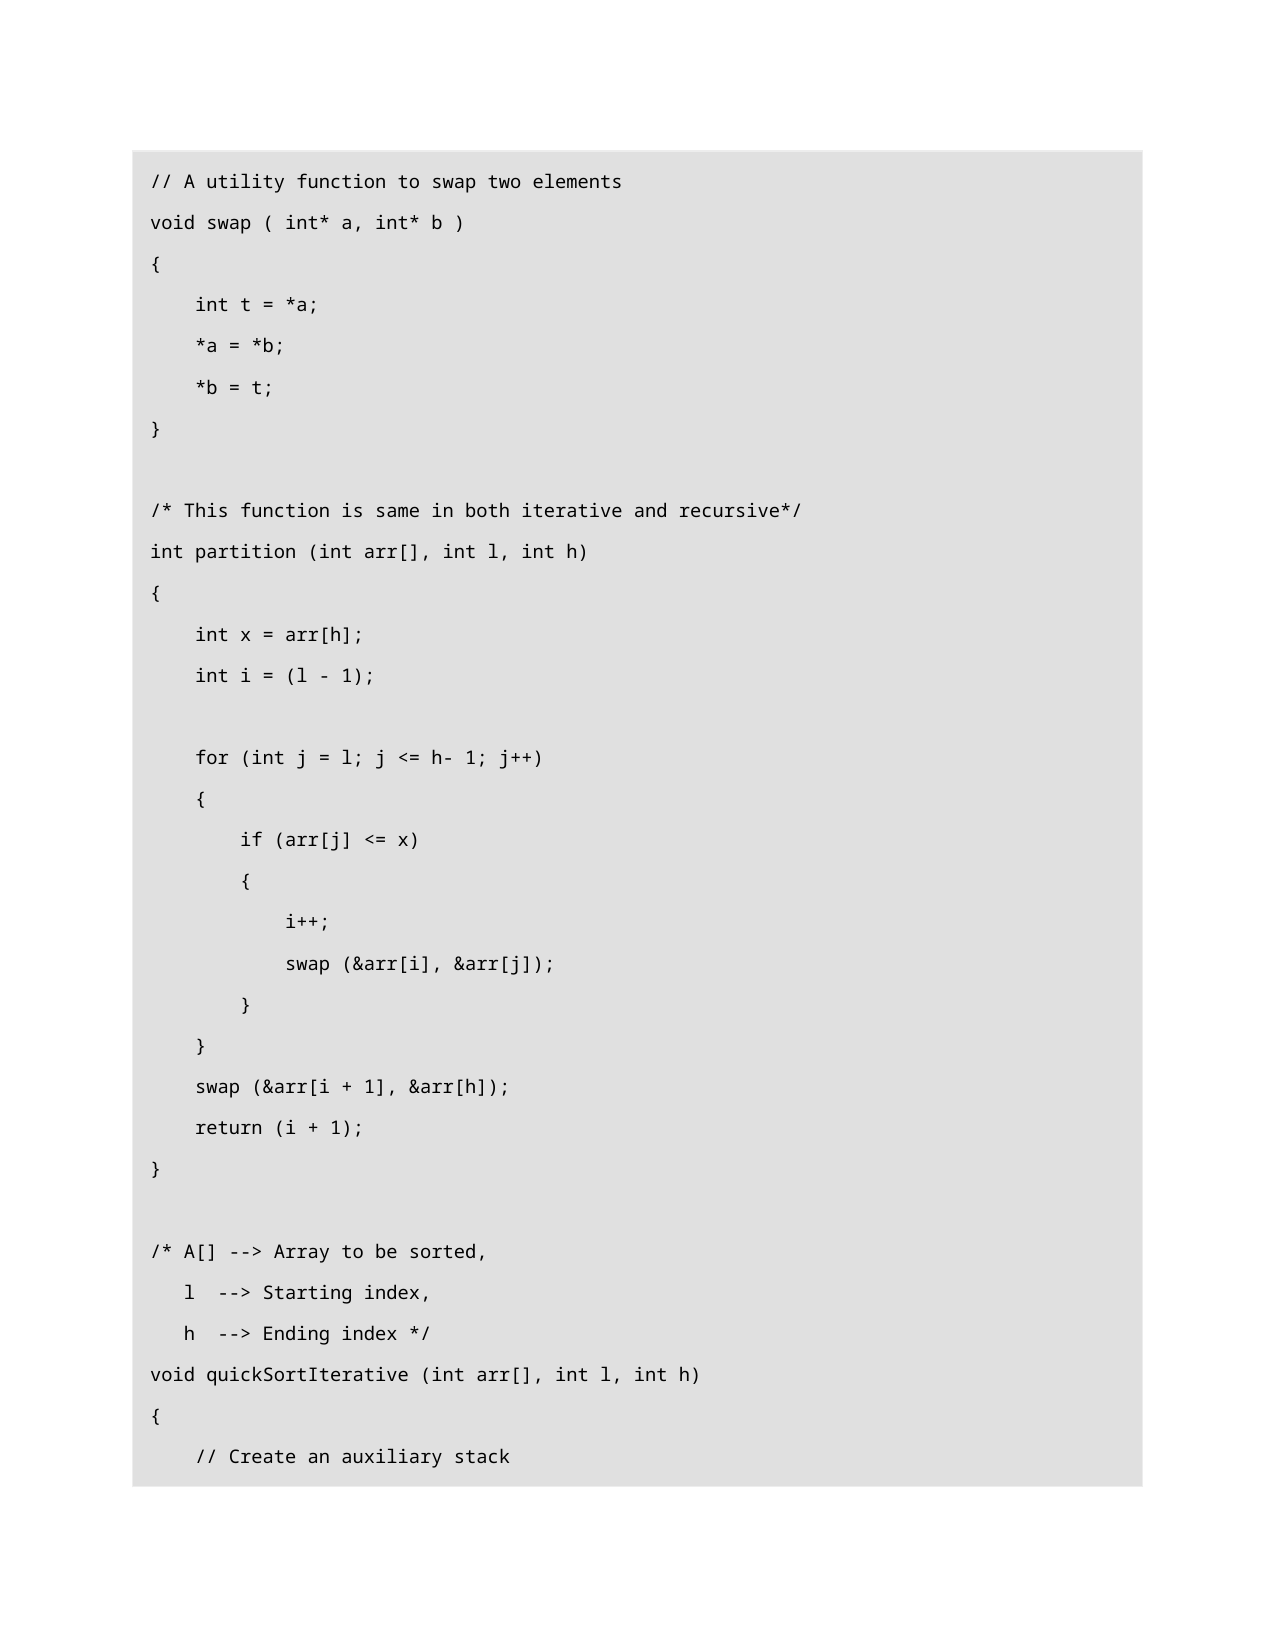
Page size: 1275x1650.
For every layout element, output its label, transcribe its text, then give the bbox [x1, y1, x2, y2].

text // Create an auxiliary stack [133, 1426, 1142, 1486]
text { [133, 561, 1142, 603]
text void swap ( int* a, int* b ) [133, 191, 1142, 232]
text /* A[] --> Array to be sorted, [133, 1220, 1142, 1261]
text h --> Ending index */ [133, 1302, 1142, 1343]
text l --> Starting index, [133, 1261, 1142, 1302]
text } [133, 1014, 1142, 1055]
text return (i + 1); [133, 1096, 1142, 1137]
text { [133, 849, 1142, 891]
text /* This function is same in both iterative and recursive*/ [133, 479, 1142, 520]
text swap (&arr[i], &arr[j]); [133, 932, 1142, 973]
text int t = *a; [133, 273, 1142, 314]
text *b = t; [133, 356, 1142, 397]
text } [133, 973, 1142, 1014]
text *a = *b; [133, 314, 1142, 356]
text // A utility function to swap two elements [133, 152, 1142, 191]
text { [133, 1384, 1142, 1426]
text swap (&arr[i + 1], &arr[h]); [133, 1055, 1142, 1096]
text { [133, 767, 1142, 808]
text if (arr[j] <= x) [133, 808, 1142, 849]
text for (int j = l; j <= h- 1; j++) [133, 726, 1142, 767]
text i++; [133, 891, 1142, 932]
text } [133, 1137, 1142, 1179]
text void quickSortIterative (int arr[], int l, int h) [133, 1343, 1142, 1384]
text } [133, 397, 1142, 438]
text int x = arr[h]; [133, 603, 1142, 644]
text { [133, 232, 1142, 273]
text int partition (int arr[], int l, int h) [133, 520, 1142, 561]
text int i = (l - 1); [133, 644, 1142, 685]
